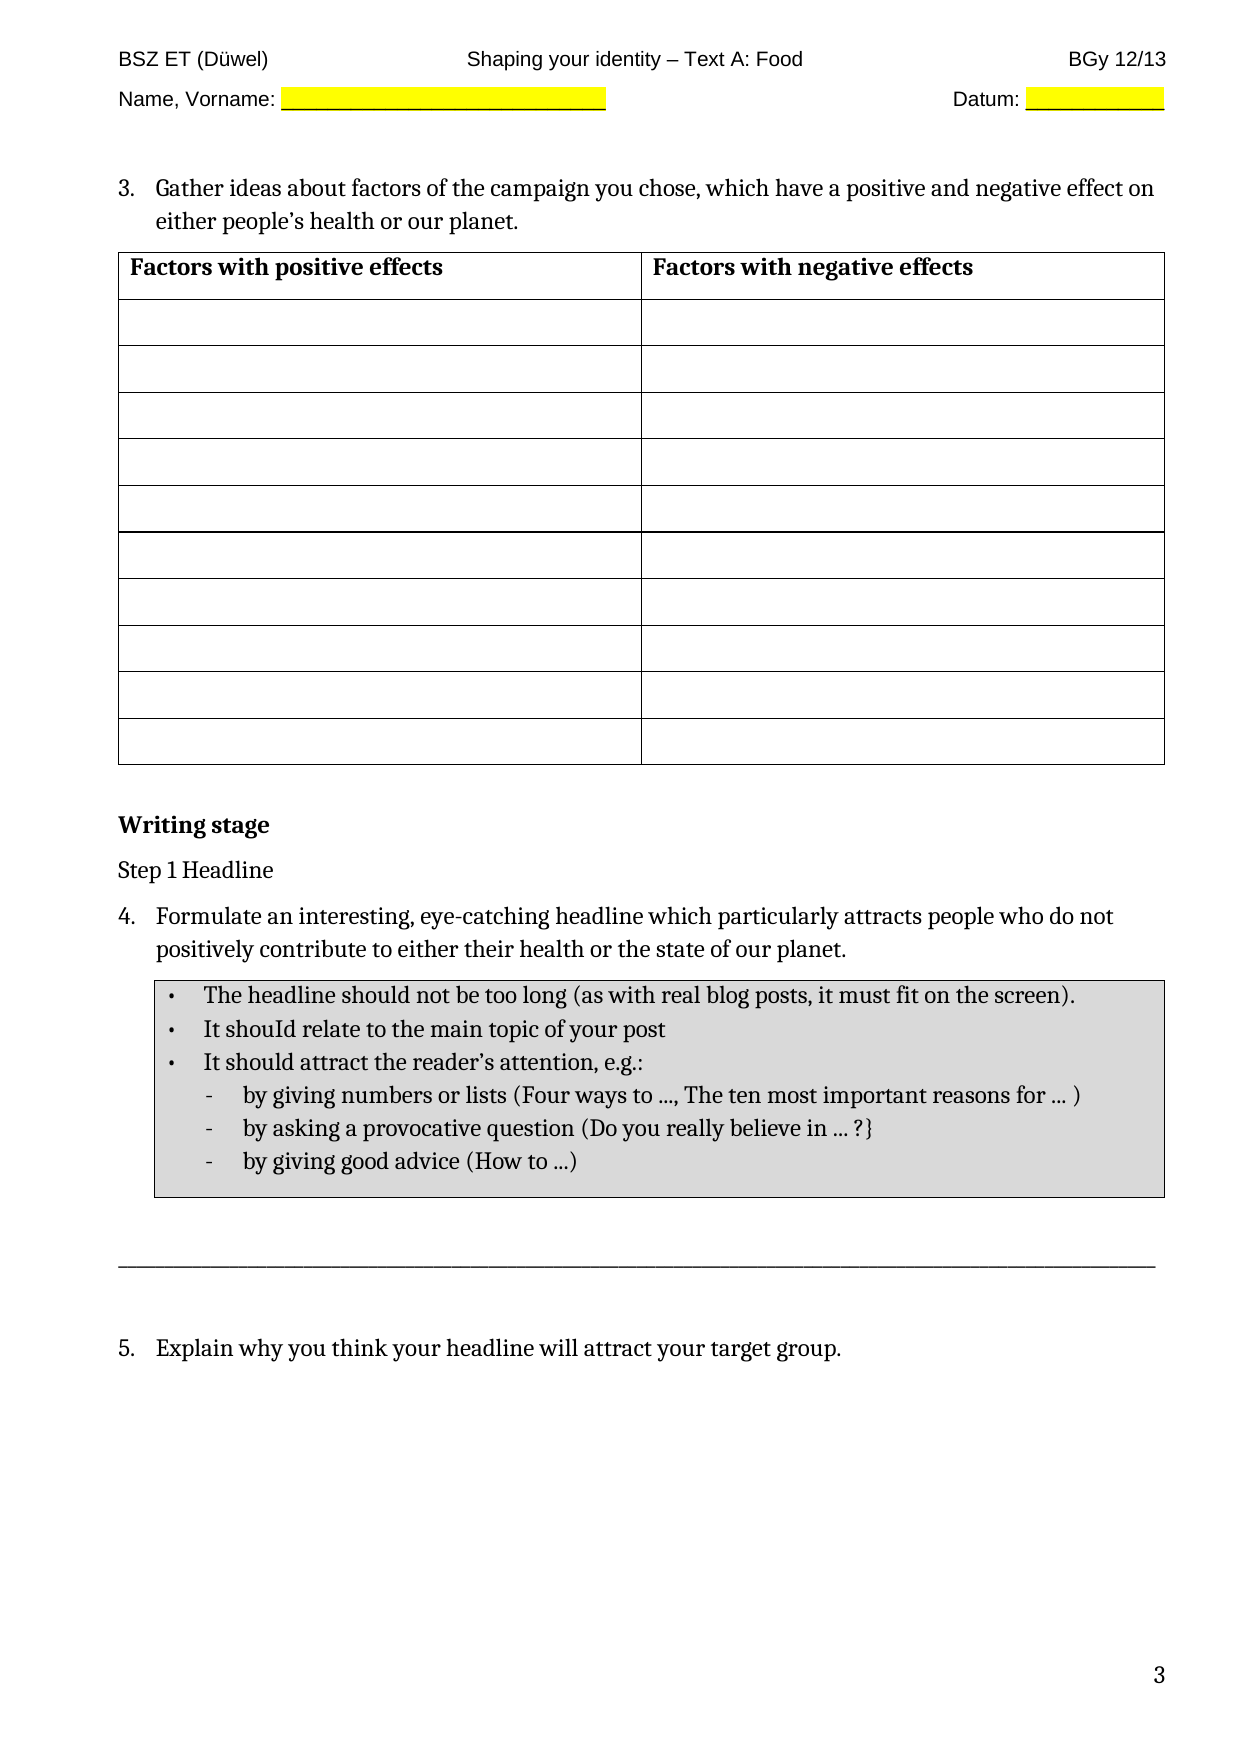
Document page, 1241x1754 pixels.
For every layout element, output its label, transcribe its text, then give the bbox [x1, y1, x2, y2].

table_cell [642, 439, 1164, 485]
table_cell [119, 533, 641, 578]
table_cell [119, 486, 641, 531]
list Formulate an interesting, eye-catching headline which particularly attracts people who do not positively contribute to either their health or the state of our planet. [118, 902, 1165, 964]
table_cell [642, 393, 1164, 438]
table_cell [119, 300, 641, 345]
text Writing stage [118, 811, 1165, 839]
table_cell [119, 579, 641, 624]
table_cell [119, 719, 641, 764]
table_cell [642, 346, 1164, 392]
table_cell [642, 626, 1164, 671]
text Step 1 Headline [118, 856, 1165, 885]
table_cell [119, 439, 641, 485]
table_header The headline should not be too long (as with real blog posts, it must fit on the screen). It shouId relate to the main topic of your post It should attract the reader’s attention, e.g.: by giving numbers or lists (Four ways to ..., The ten most important reasons for ... ) by asking a provocative question (Do you really believe in ... ?} by giving good advice (How to ...) [155, 981, 1164, 1197]
list Explain why you think your headline will attract your target group. [118, 1334, 1165, 1363]
table_cell [119, 672, 641, 718]
text ________________________________________________________________________________________________________________ [118, 1243, 1165, 1272]
list Gather ideas about factors of the campaign you chose, which have a positive and negative effect on either people’s health or our planet. [118, 173, 1165, 235]
table_cell [642, 672, 1164, 718]
table_cell [119, 346, 641, 392]
table_cell [642, 579, 1164, 624]
table_cell [642, 300, 1164, 345]
table_header Factors with negative effects [642, 253, 1164, 299]
table_cell [642, 533, 1164, 578]
table_cell [119, 626, 641, 671]
table_cell [642, 486, 1164, 531]
table_cell [642, 719, 1164, 764]
table_cell [119, 393, 641, 438]
table_header Factors with positive effects [119, 253, 641, 299]
